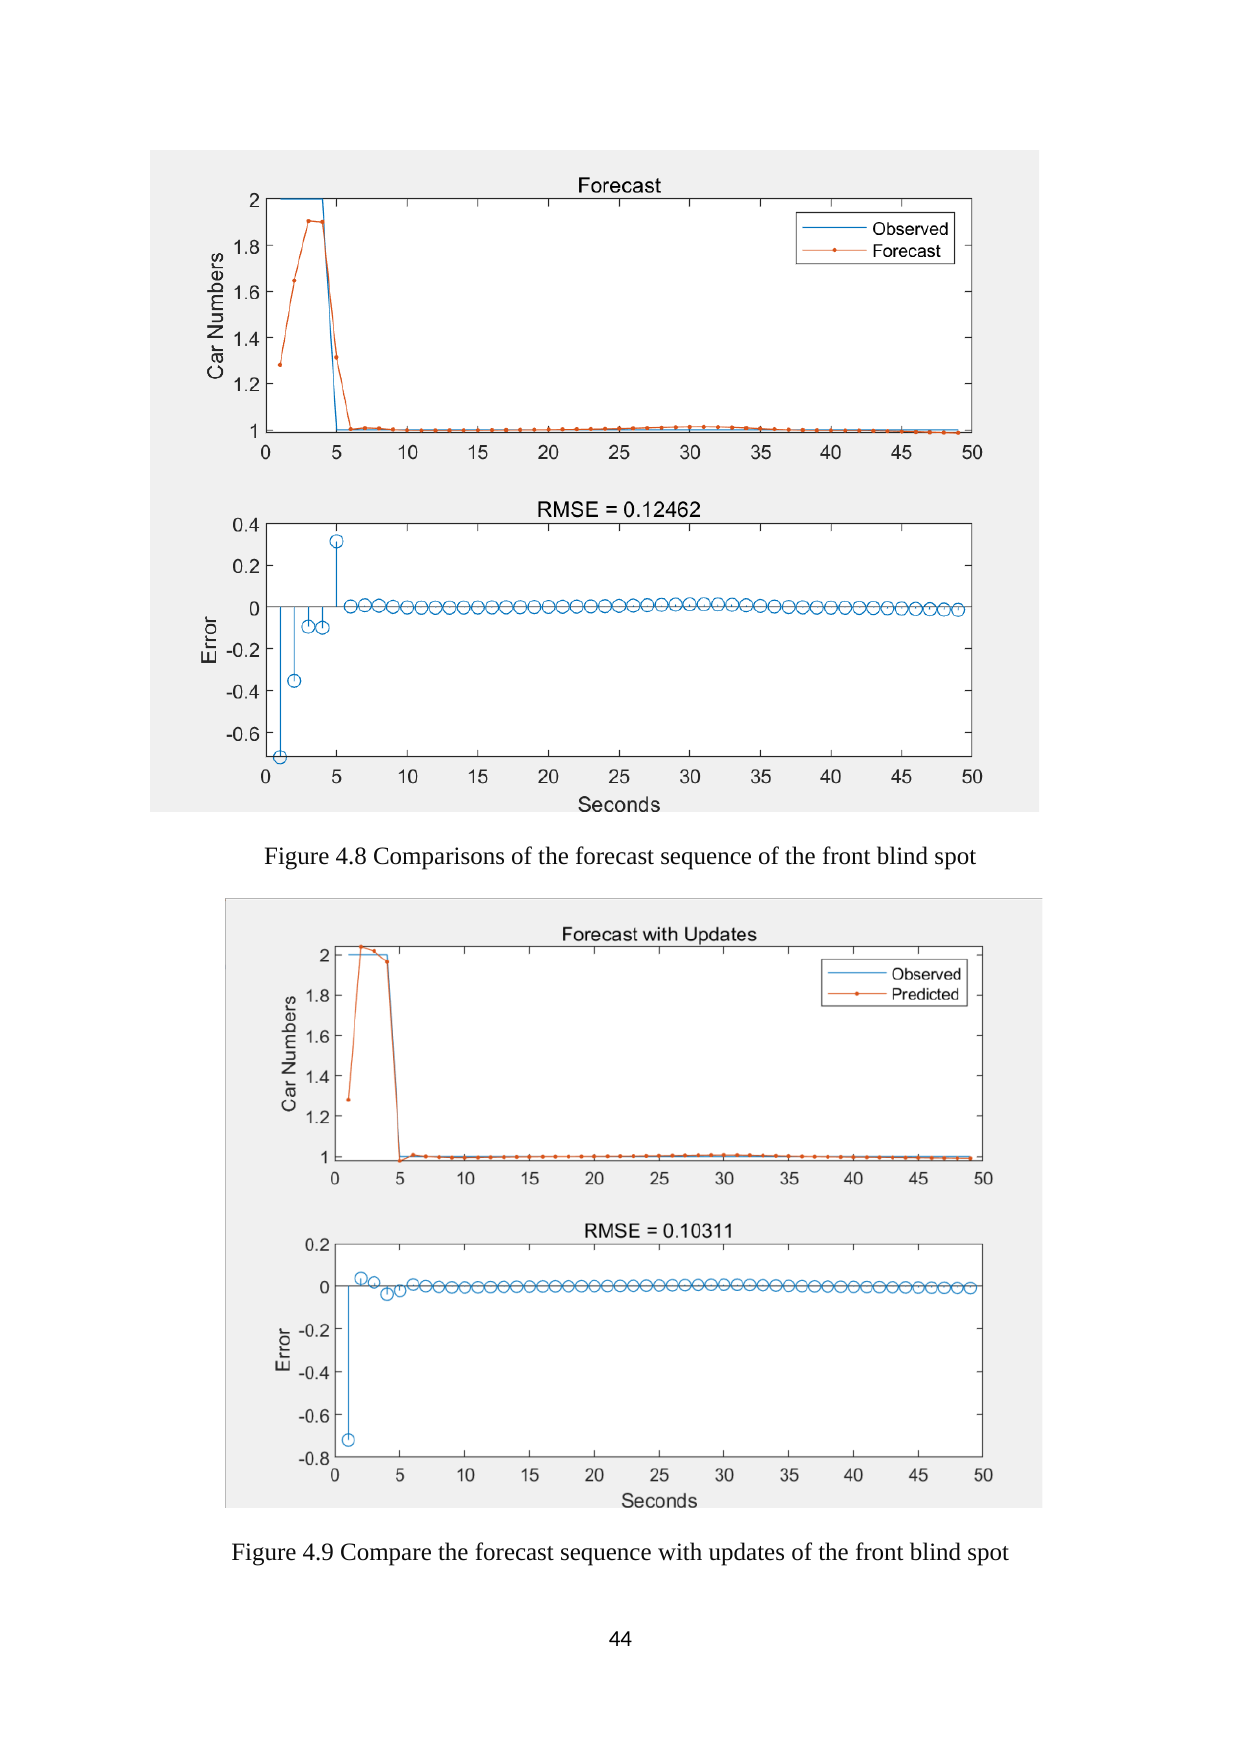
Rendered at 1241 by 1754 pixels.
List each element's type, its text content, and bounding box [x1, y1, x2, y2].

text Figure 4.8 Comparisons of the forecast sequence of the front blind spot [150, 841, 1090, 870]
text Figure 4.9 Compare the forecast sequence with updates of the front blind spot [150, 1537, 1090, 1566]
